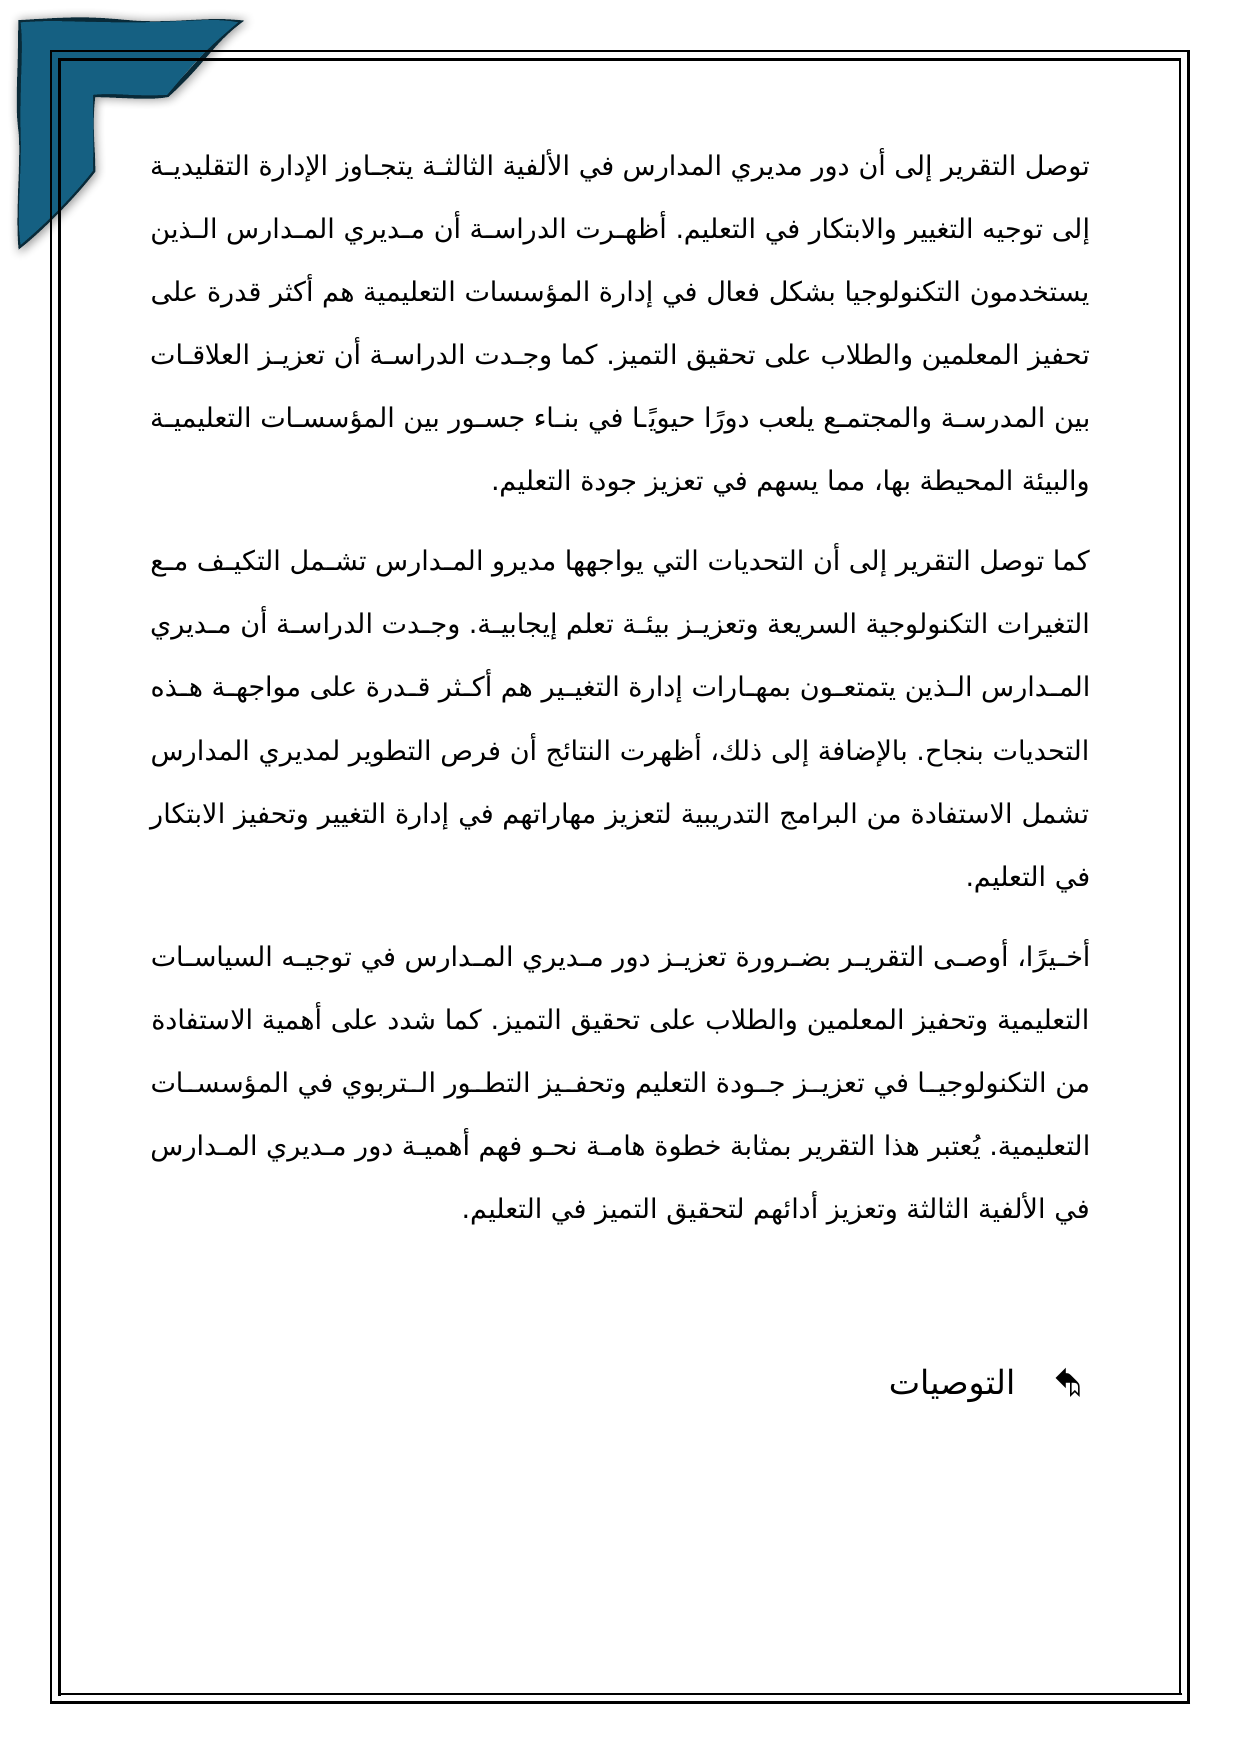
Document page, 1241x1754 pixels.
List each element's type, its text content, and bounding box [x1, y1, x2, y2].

text كما توصل التقرير إلى أن التحديات التي يواجهها مديرو المدارس تشمل التكيف مع التغيرات التكنولوجية السريعة وتعزيز بيئة تعلم إيجابية. وجدت الدراسة أن مديري المدارس الذين يتمتعون بمهارات إدارة التغيير هم أكثر قدرة على مواجهة هذه التحديات بنجاح. بالإضافة إلى ذلك، أظهرت النتائج أن فرص التطوير لمديري المدارس تشمل الاستفادة من البرامج التدريبية لتعزيز مهاراتهم في إدارة التغيير وتحفيز الابتكار في التعليم. [150, 545, 1090, 893]
text توصل التقرير إلى أن دور مديري المدارس في الألفية الثالثة يتجاوز الإدارة التقليدية إلى توجيه التغيير والابتكار في التعليم. أظهرت الدراسة أن مديري المدارس الذين يستخدمون التكنولوجيا بشكل فعال في إدارة المؤسسات التعليمية هم أكثر قدرة على تحفيز المعلمين والطلاب على تحقيق التميز. كما وجدت الدراسة أن تعزيز العلاقات بين المدرسة والمجتمع يلعب دورًا حيويًا في بناء جسور بين المؤسسات التعليمية والبيئة المحيطة بها، مما يسهم في تعزيز جودة التعليم. [150, 150, 1090, 497]
text أخيرًا، أوصى التقرير بضرورة تعزيز دور مديري المدارس في توجيه السياسات التعليمية وتحفيز المعلمين والطلاب على تحقيق التميز. كما شدد على أهمية الاستفادة من التكنولوجيا في تعزيز جودة التعليم وتحفيز التطور التربوي في المؤسسات التعليمية. يُعتبر هذا التقرير بمثابة خطوة هامة نحو فهم أهمية دور مديري المدارس في الألفية الثالثة وتعزيز أدائهم لتحقيق التميز في التعليم. [150, 941, 1090, 1225]
list التوصيات [150, 1363, 1053, 1402]
